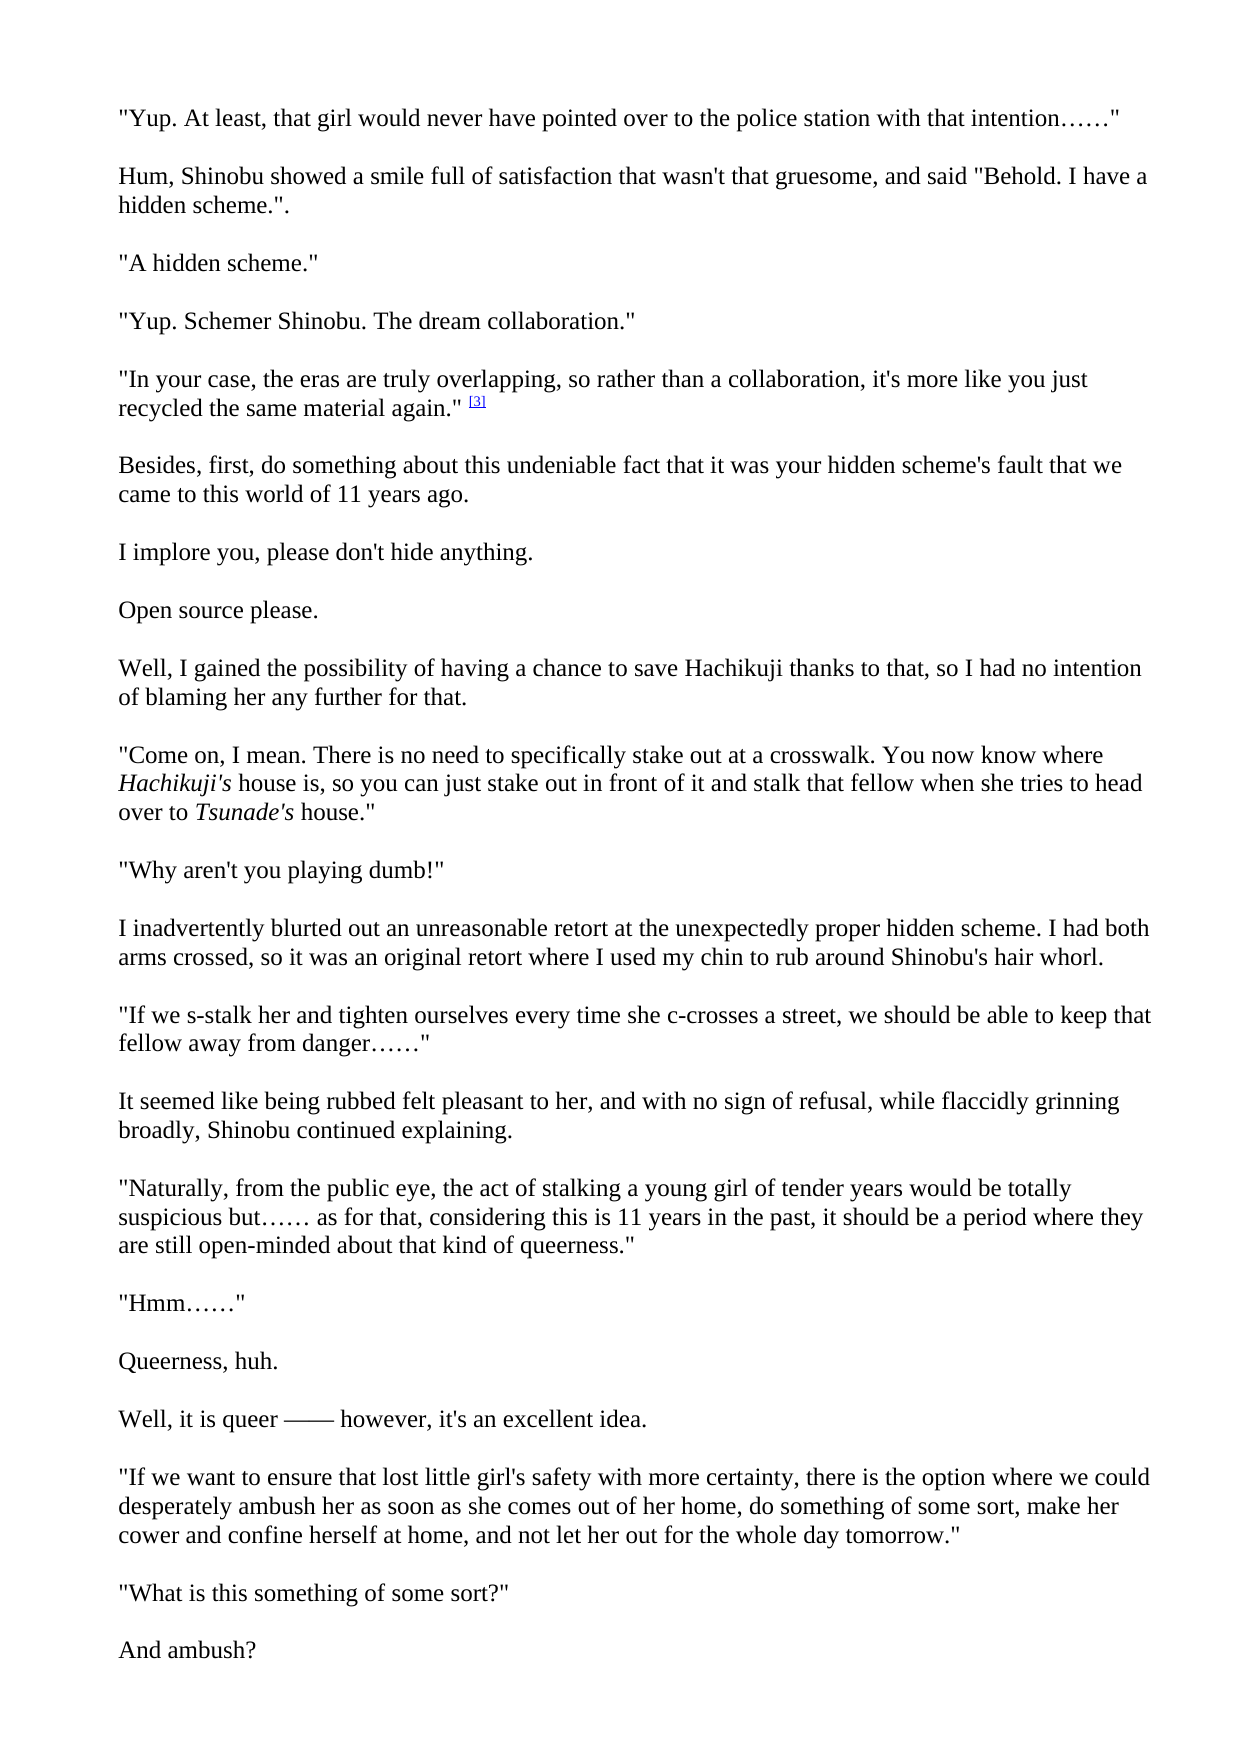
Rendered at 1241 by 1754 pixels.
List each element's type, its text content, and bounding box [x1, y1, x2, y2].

text Queerness, huh. [118, 1346, 1167, 1375]
text "In your case, the eras are truly overlapping, so rather than a collaboration, it's more like you just recycled the same material again." [3] [118, 364, 1167, 421]
text "Yup. At least, that girl would never have pointed over to the police station with that intention……" [118, 103, 1167, 132]
text I implore you, please don't hide anything. [118, 537, 1167, 566]
text "Why aren't you playing dumb!" [118, 855, 1167, 884]
text "If we want to ensure that lost little girl's safety with more certainty, there is the option where we could desperately ambush her as soon as she comes out of her home, do something of some sort, make her cower and confine herself at home, and not let her out for the whole day tomorrow." [118, 1462, 1167, 1548]
text Hum, Shinobu showed a smile full of satisfaction that wasn't that gruesome, and said "Behold. I have a hidden scheme.". [118, 161, 1167, 219]
text Open source please. [118, 595, 1167, 624]
text "Yup. Schemer Shinobu. The dream collaboration." [118, 306, 1167, 335]
text "A hidden scheme." [118, 248, 1167, 277]
text Besides, first, do something about this undeniable fact that it was your hidden scheme's fault that we came to this world of 11 years ago. [118, 451, 1167, 508]
text And ambush? [118, 1636, 1167, 1664]
text "If we s-stalk her and tighten ourselves every time she c-crosses a street, we should be able to keep that fellow away from danger……" [118, 1000, 1167, 1057]
text "Come on, I mean. There is no need to specifically stake out at a crosswalk. You now know where Hachikuji's house is, so you can just stake out in front of it and stalk that fellow when she tries to head over to Tsunade's house." [118, 740, 1167, 826]
text "Hmm……" [118, 1288, 1167, 1317]
text Well, it is queer ―― however, it's an excellent idea. [118, 1404, 1167, 1433]
text It seemed like being rubbed felt pleasant to her, and with no sign of refusal, while flaccidly grinning broadly, Shinobu continued explaining. [118, 1086, 1167, 1144]
text "Naturally, from the public eye, the act of stalking a young girl of tender years would be totally suspicious but…… as for that, considering this is 11 years in the past, it should be a period where they are still open-minded about that kind of queerness." [118, 1173, 1167, 1259]
text "What is this something of some sort?" [118, 1578, 1167, 1606]
text I inadvertently blurted out an unreasonable retort at the unexpectedly proper hidden scheme. I had both arms crossed, so it was an original retort where I used my chin to rub around Shinobu's hair whorl. [118, 913, 1167, 971]
text Well, I gained the possibility of having a chance to save Hachikuji thanks to that, so I had no intention of blaming her any further for that. [118, 653, 1167, 711]
